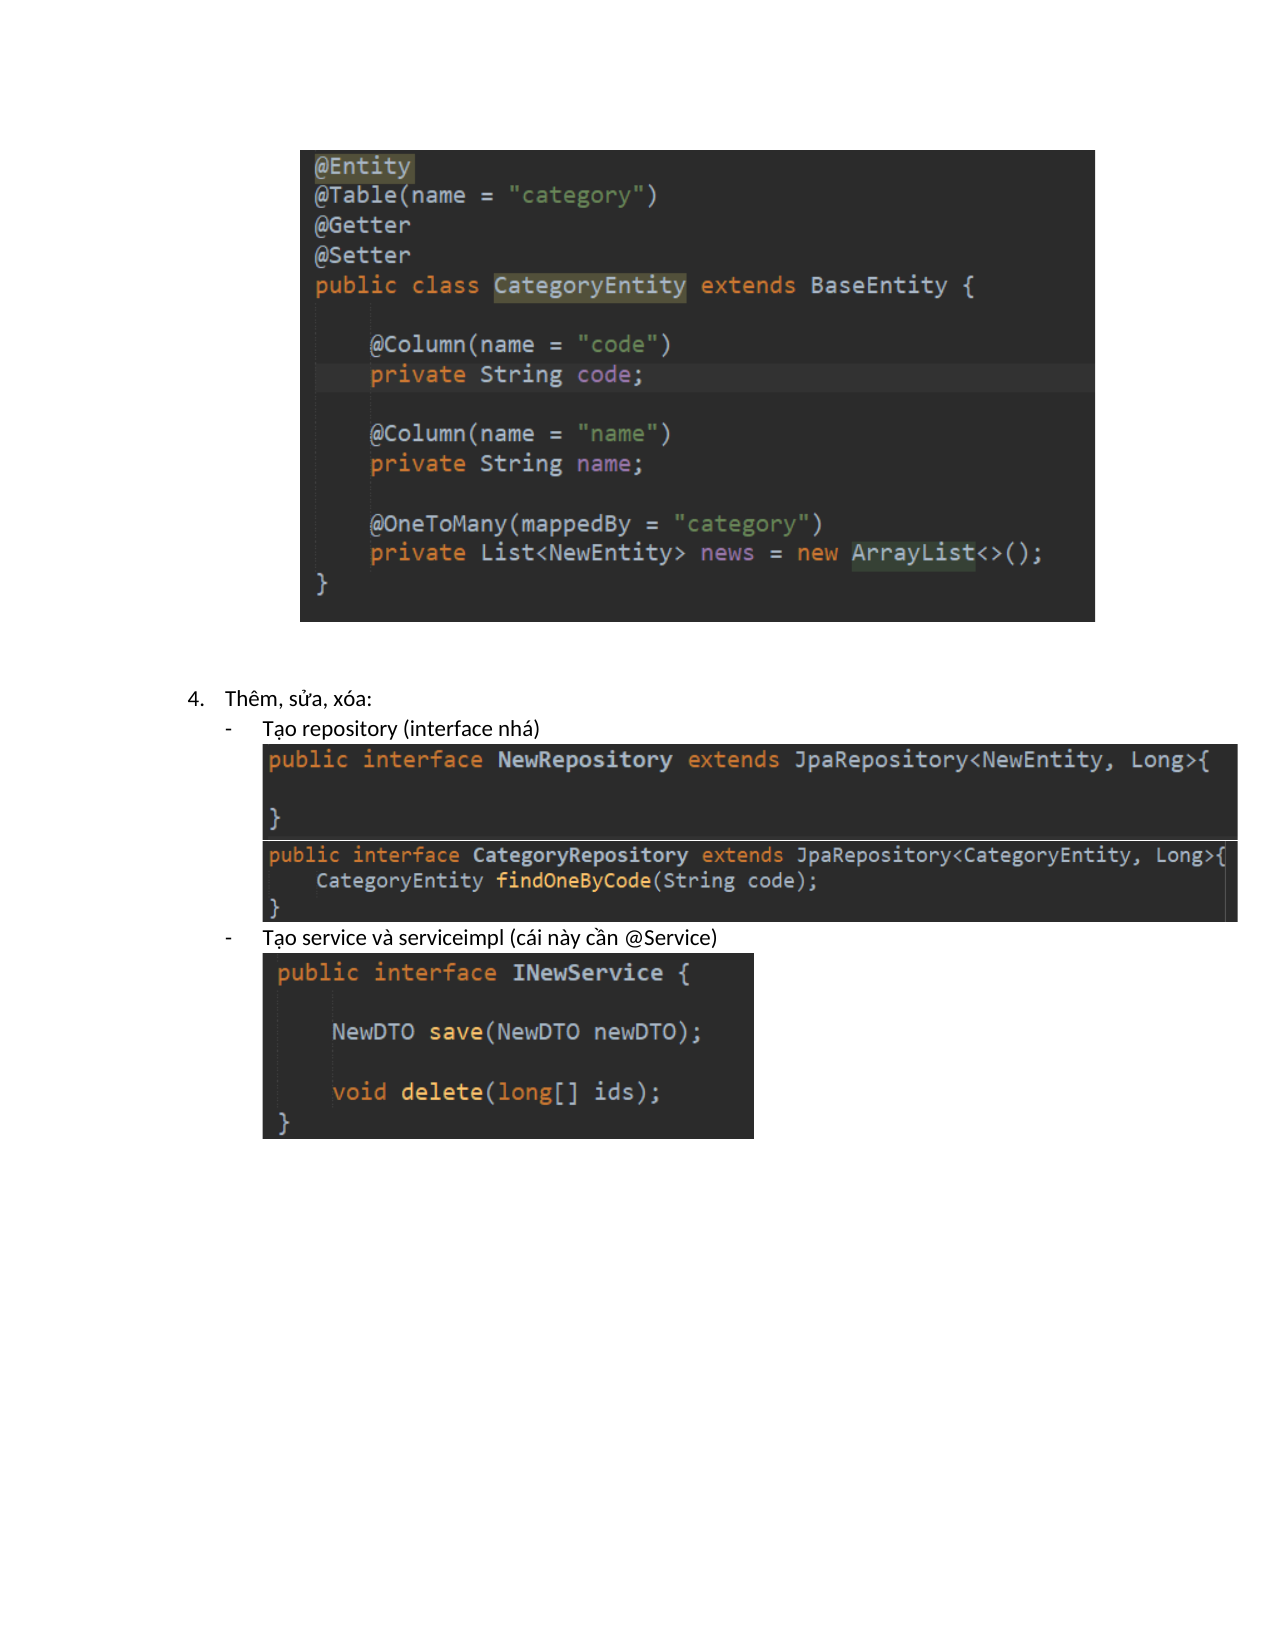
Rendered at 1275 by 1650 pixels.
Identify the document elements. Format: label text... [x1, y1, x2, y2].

picture [300, 150, 1096, 622]
picture [262, 841, 1238, 922]
list Tạo service và serviceimpl (cái này cần @Service) [225, 923, 1125, 951]
list Tạo repository (interface nhá) [225, 714, 1125, 742]
picture [262, 744, 1238, 840]
list Thêm, sửa, xóa: [187, 684, 1125, 712]
picture [262, 953, 754, 1139]
